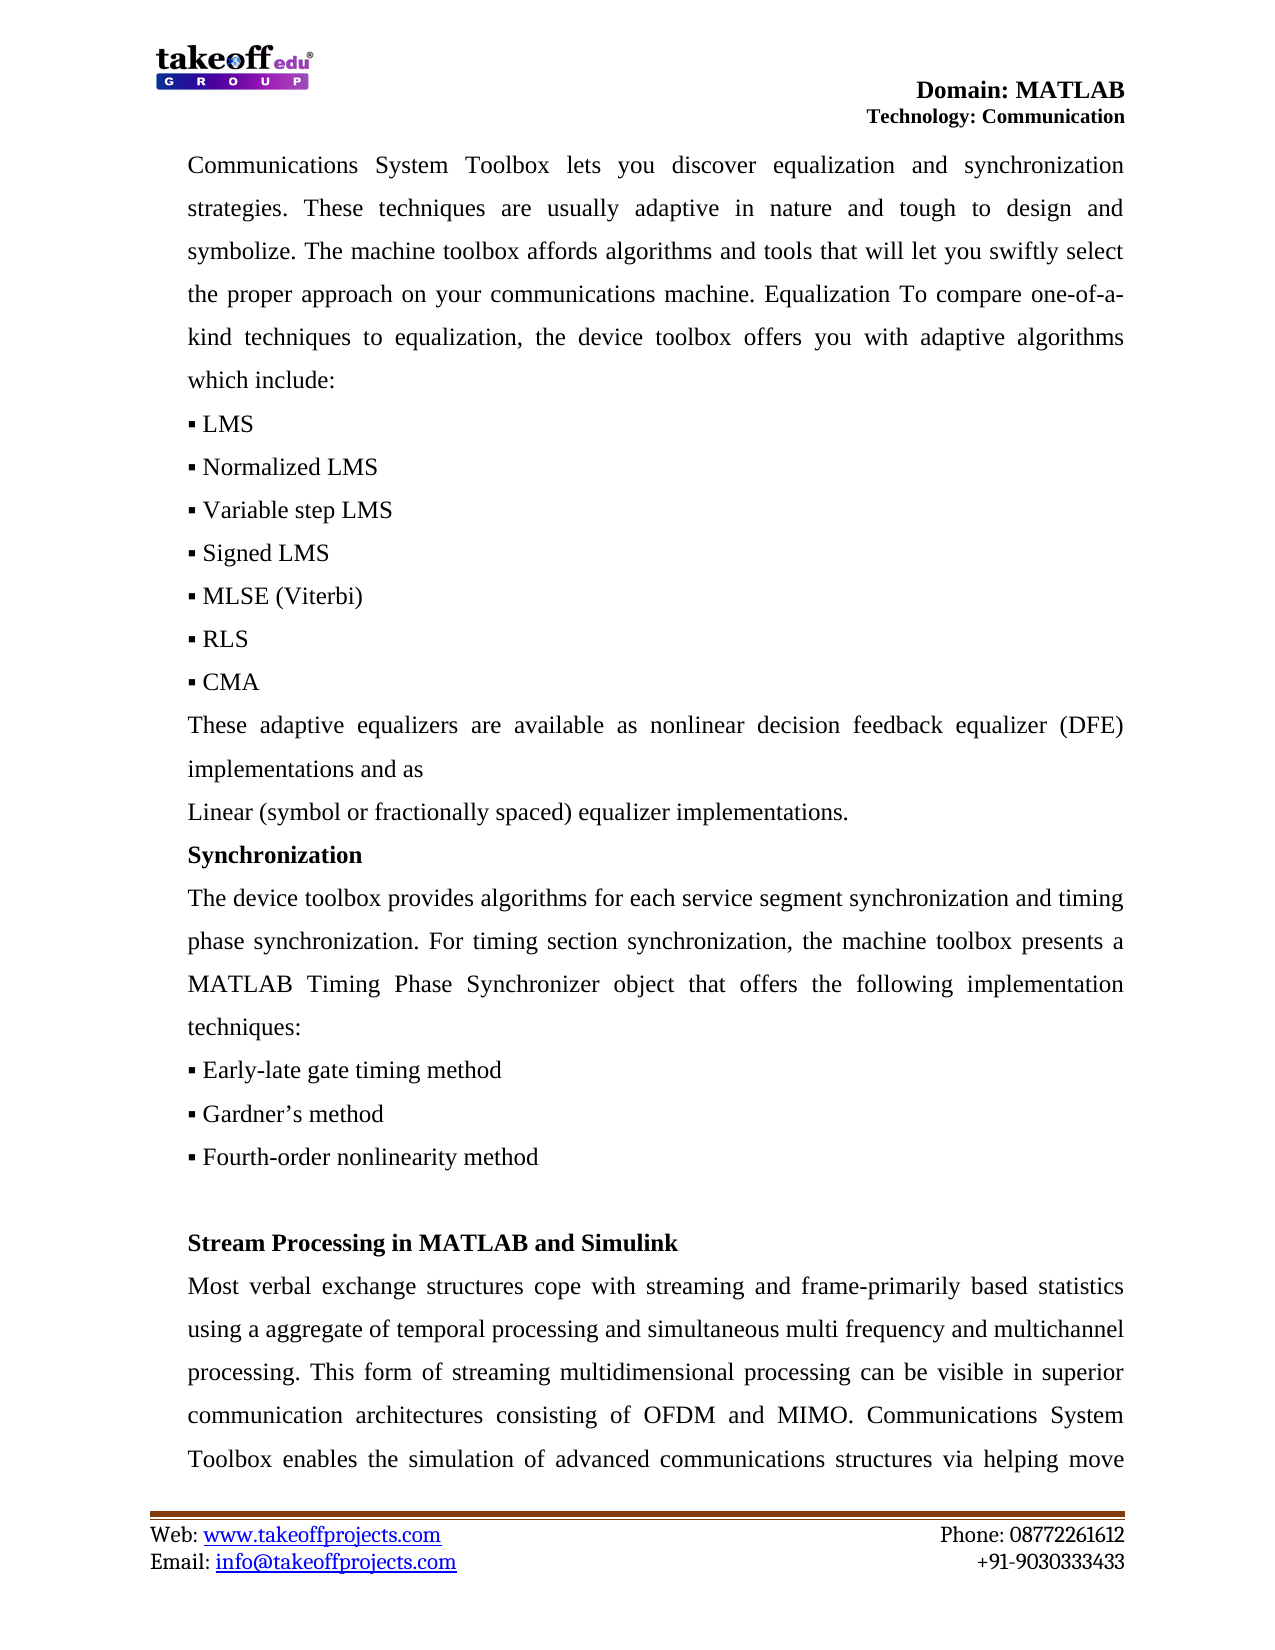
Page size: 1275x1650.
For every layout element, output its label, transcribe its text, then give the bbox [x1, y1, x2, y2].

picture [154, 42, 315, 96]
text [187, 1271, 1125, 1472]
text ▪ Fourth-order nonlinearity method [187, 1142, 1125, 1171]
text ▪ Normalized LMS [187, 452, 1125, 481]
text ▪ Early-late gate timing method [187, 1056, 1125, 1084]
text The device toolbox provides algorithms for each service segment synchronization and timing phase synchronization. For timing section synchronization, the machine toolbox presents a MATLAB Timing Phase Synchronizer object that offers the following implementation techniques: [187, 883, 1125, 1041]
text Synchronization [187, 840, 1125, 869]
text ▪ Gardner’s method [187, 1099, 1125, 1127]
text Linear (symbol or fractionally spaced) equalizer implementations. [187, 797, 1125, 826]
text Communications System Toolbox lets you discover equalization and synchronization strategies. These techniques are usually adaptive in nature and tough to design and symbolize. The machine toolbox affords algorithms and tools that will let you swiftly select the proper approach on your communications machine. Equalization To compare one-of-a-kind techniques to equalization, the device toolbox offers you with adaptive algorithms which include: [187, 150, 1125, 394]
text These adaptive equalizers are available as nonlinear decision feedback equalizer (DFE) implementations and as [187, 711, 1125, 782]
text ▪ CMA [187, 667, 1125, 696]
text ▪ Variable step LMS [187, 495, 1125, 524]
text ▪ RLS [187, 624, 1125, 653]
text ▪ Signed LMS [187, 538, 1125, 567]
text ▪ MLSE (Viterbi) [187, 581, 1125, 610]
text ▪ LMS [187, 409, 1125, 437]
text Stream Processing in MATLAB and Simulink [187, 1228, 1125, 1257]
